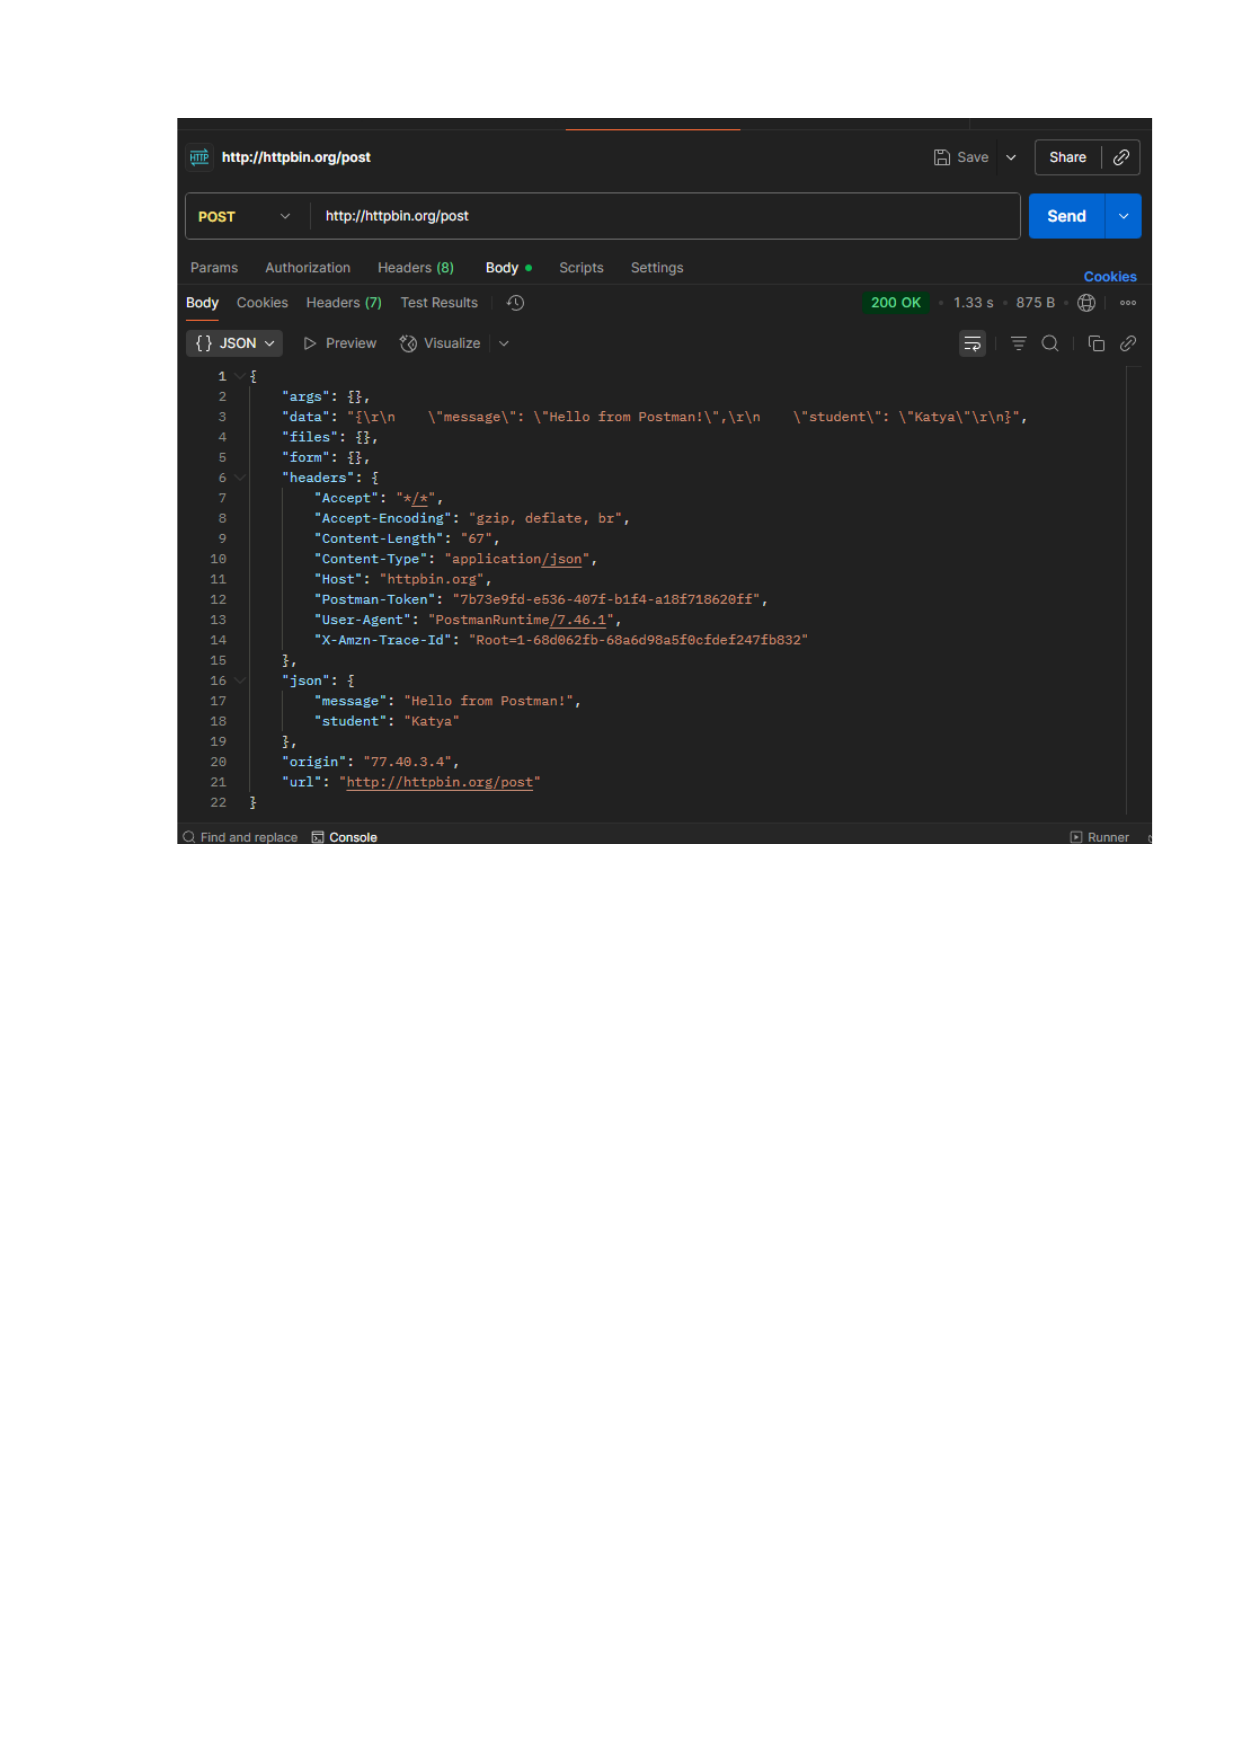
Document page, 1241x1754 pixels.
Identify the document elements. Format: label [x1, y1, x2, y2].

picture [177, 118, 1153, 844]
